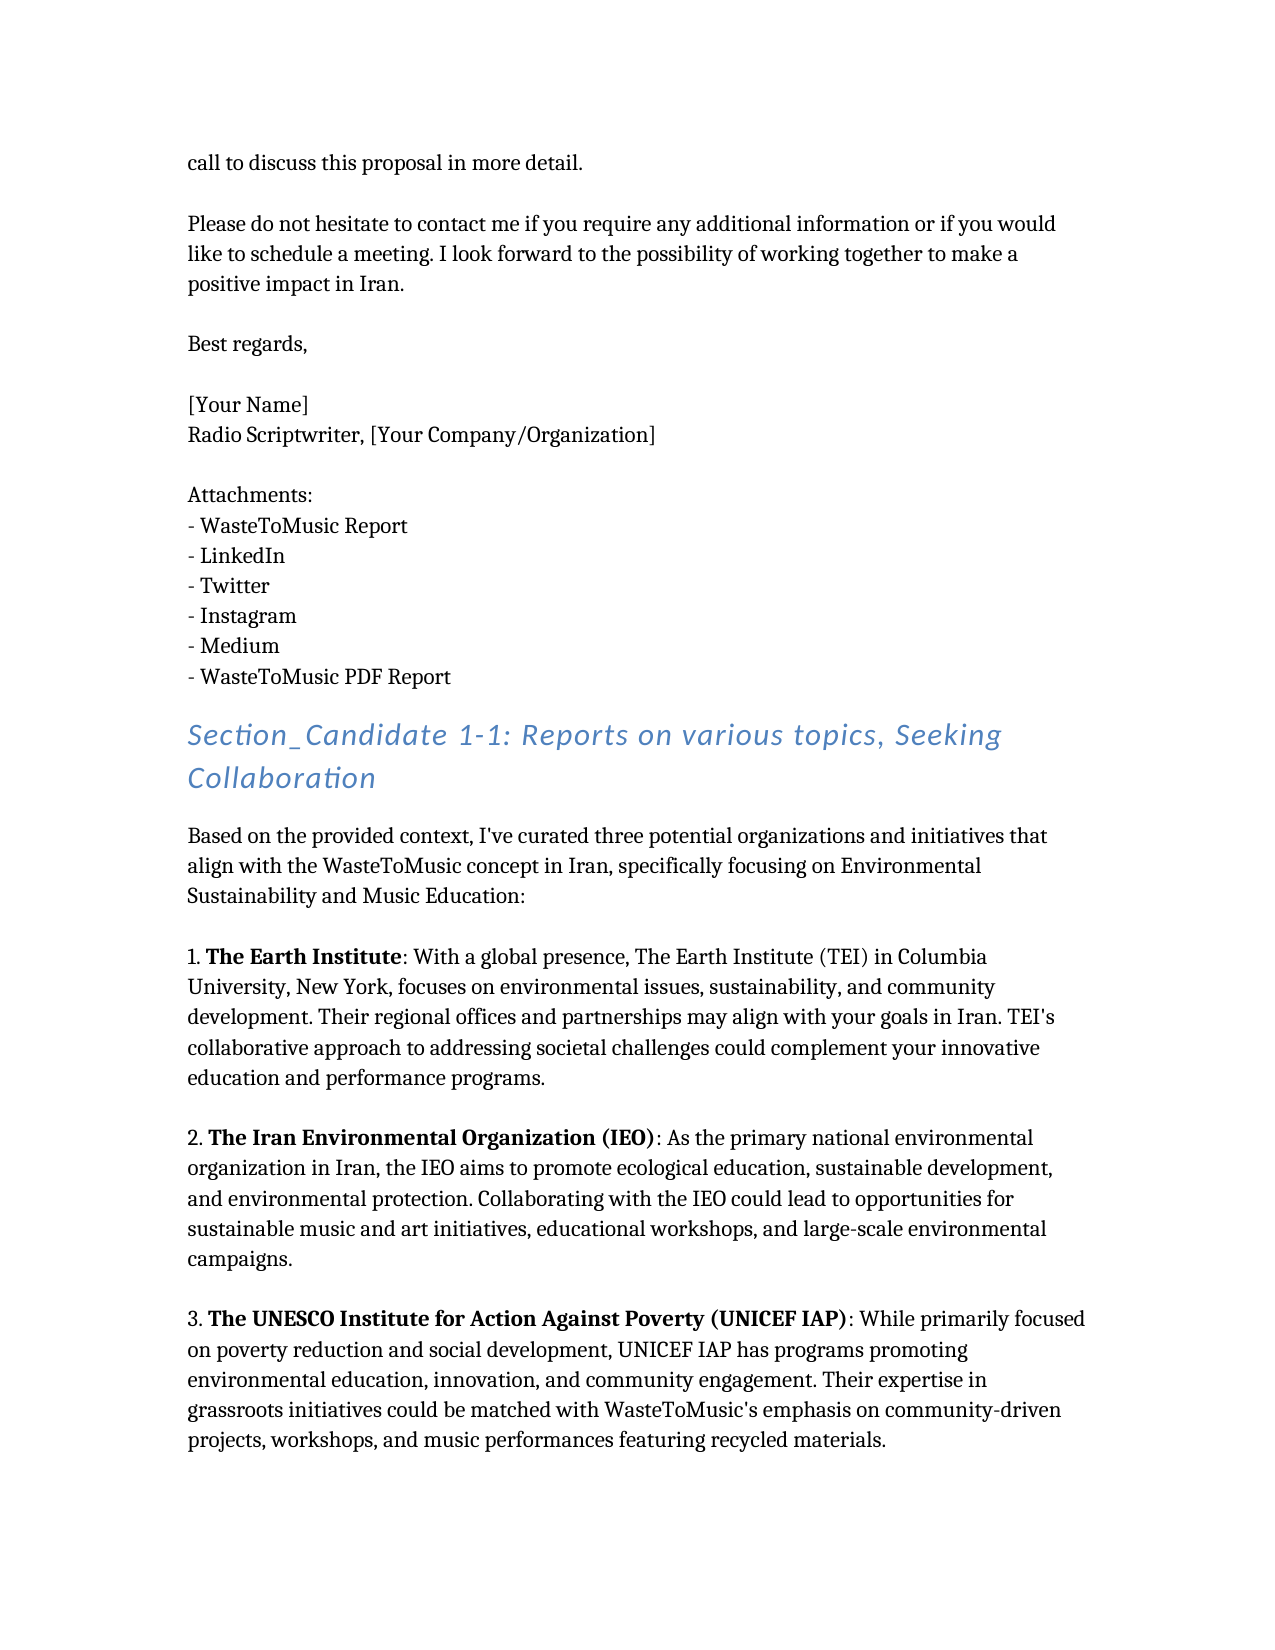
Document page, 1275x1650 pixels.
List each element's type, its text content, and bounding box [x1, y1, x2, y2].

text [187, 150, 1087, 690]
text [187, 823, 1087, 1484]
subtitle Section_Candidate 1-1: Reports on various topics, Seeking Collaboration [187, 714, 1087, 796]
